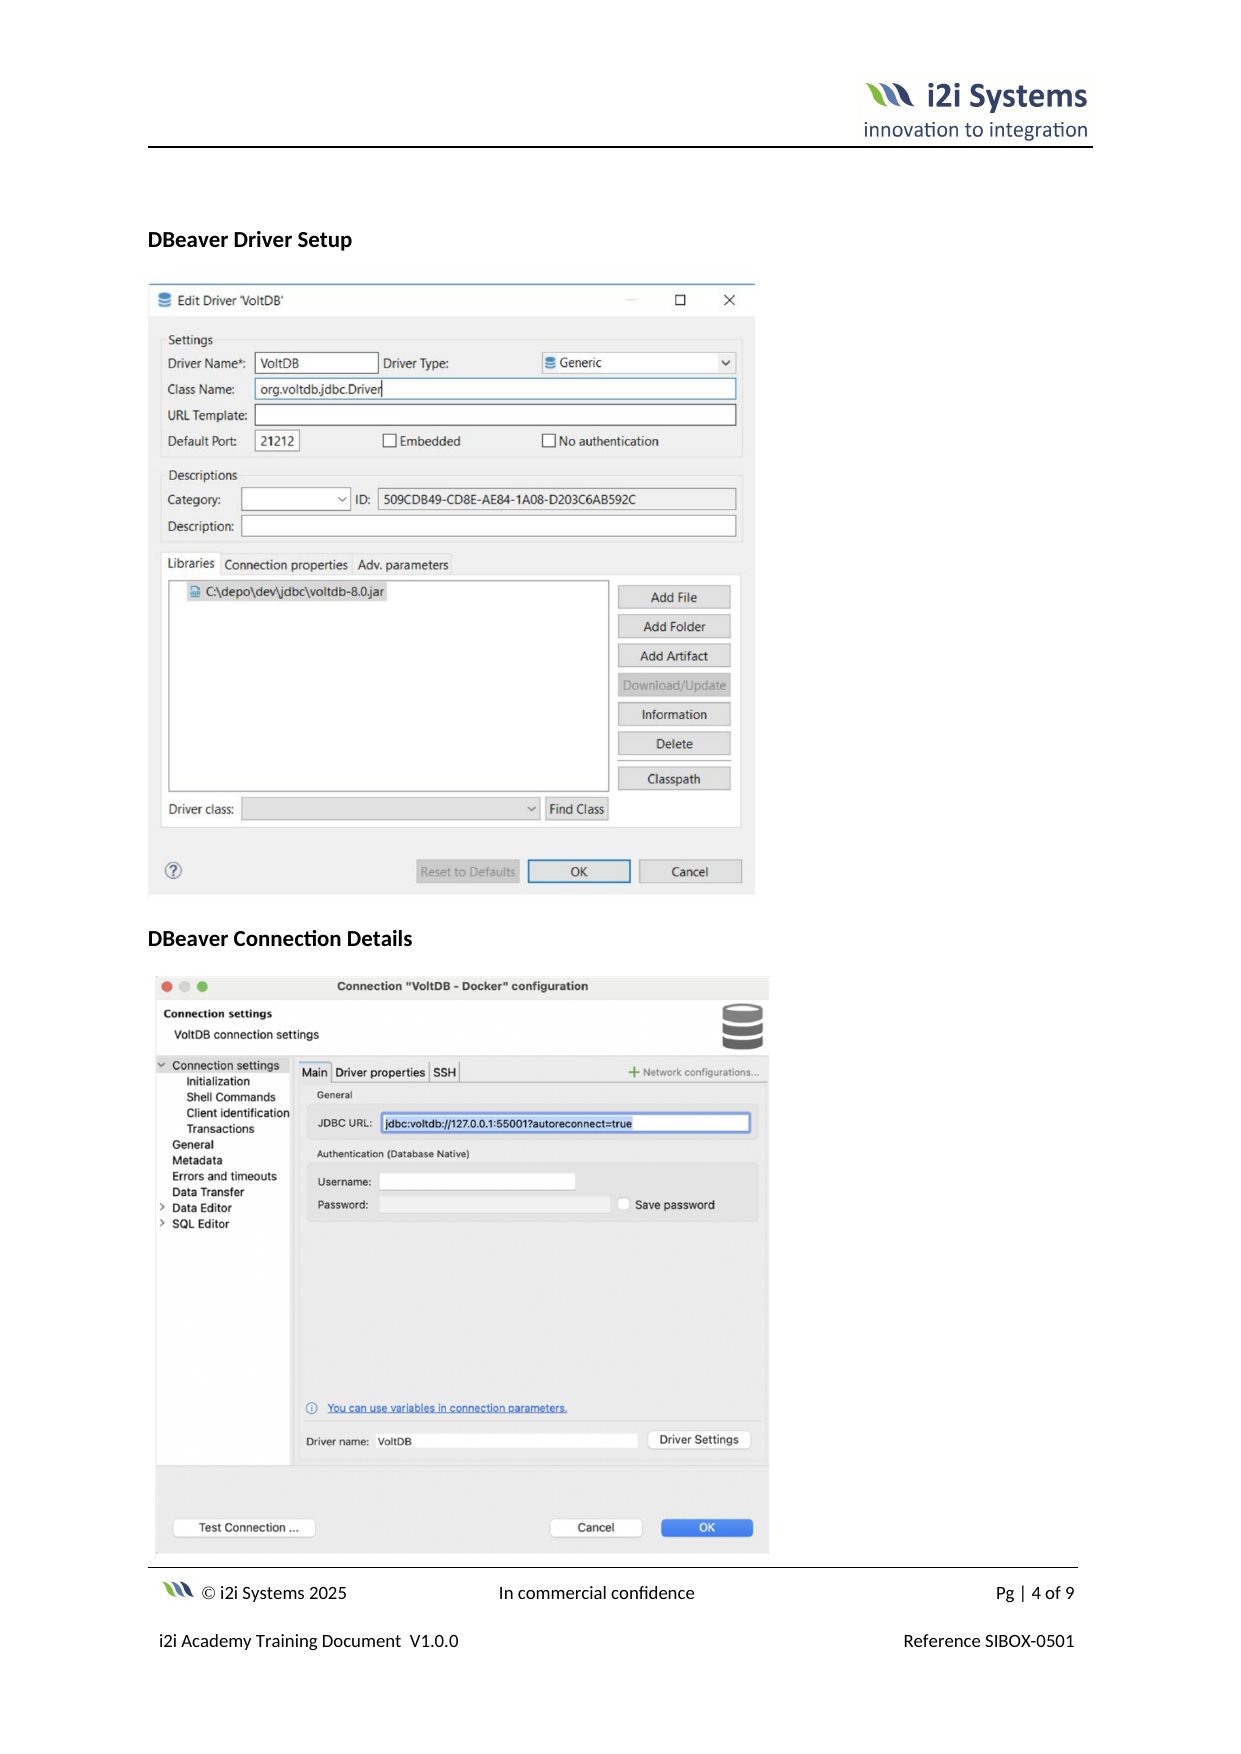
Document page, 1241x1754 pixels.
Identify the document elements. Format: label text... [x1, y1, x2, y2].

picture [857, 73, 1094, 145]
picture [147, 976, 778, 1560]
text DBeaver Driver Setup [148, 226, 1093, 253]
picture [158, 1576, 197, 1600]
text DBeaver Connection Details [148, 924, 1093, 952]
picture [147, 278, 762, 899]
